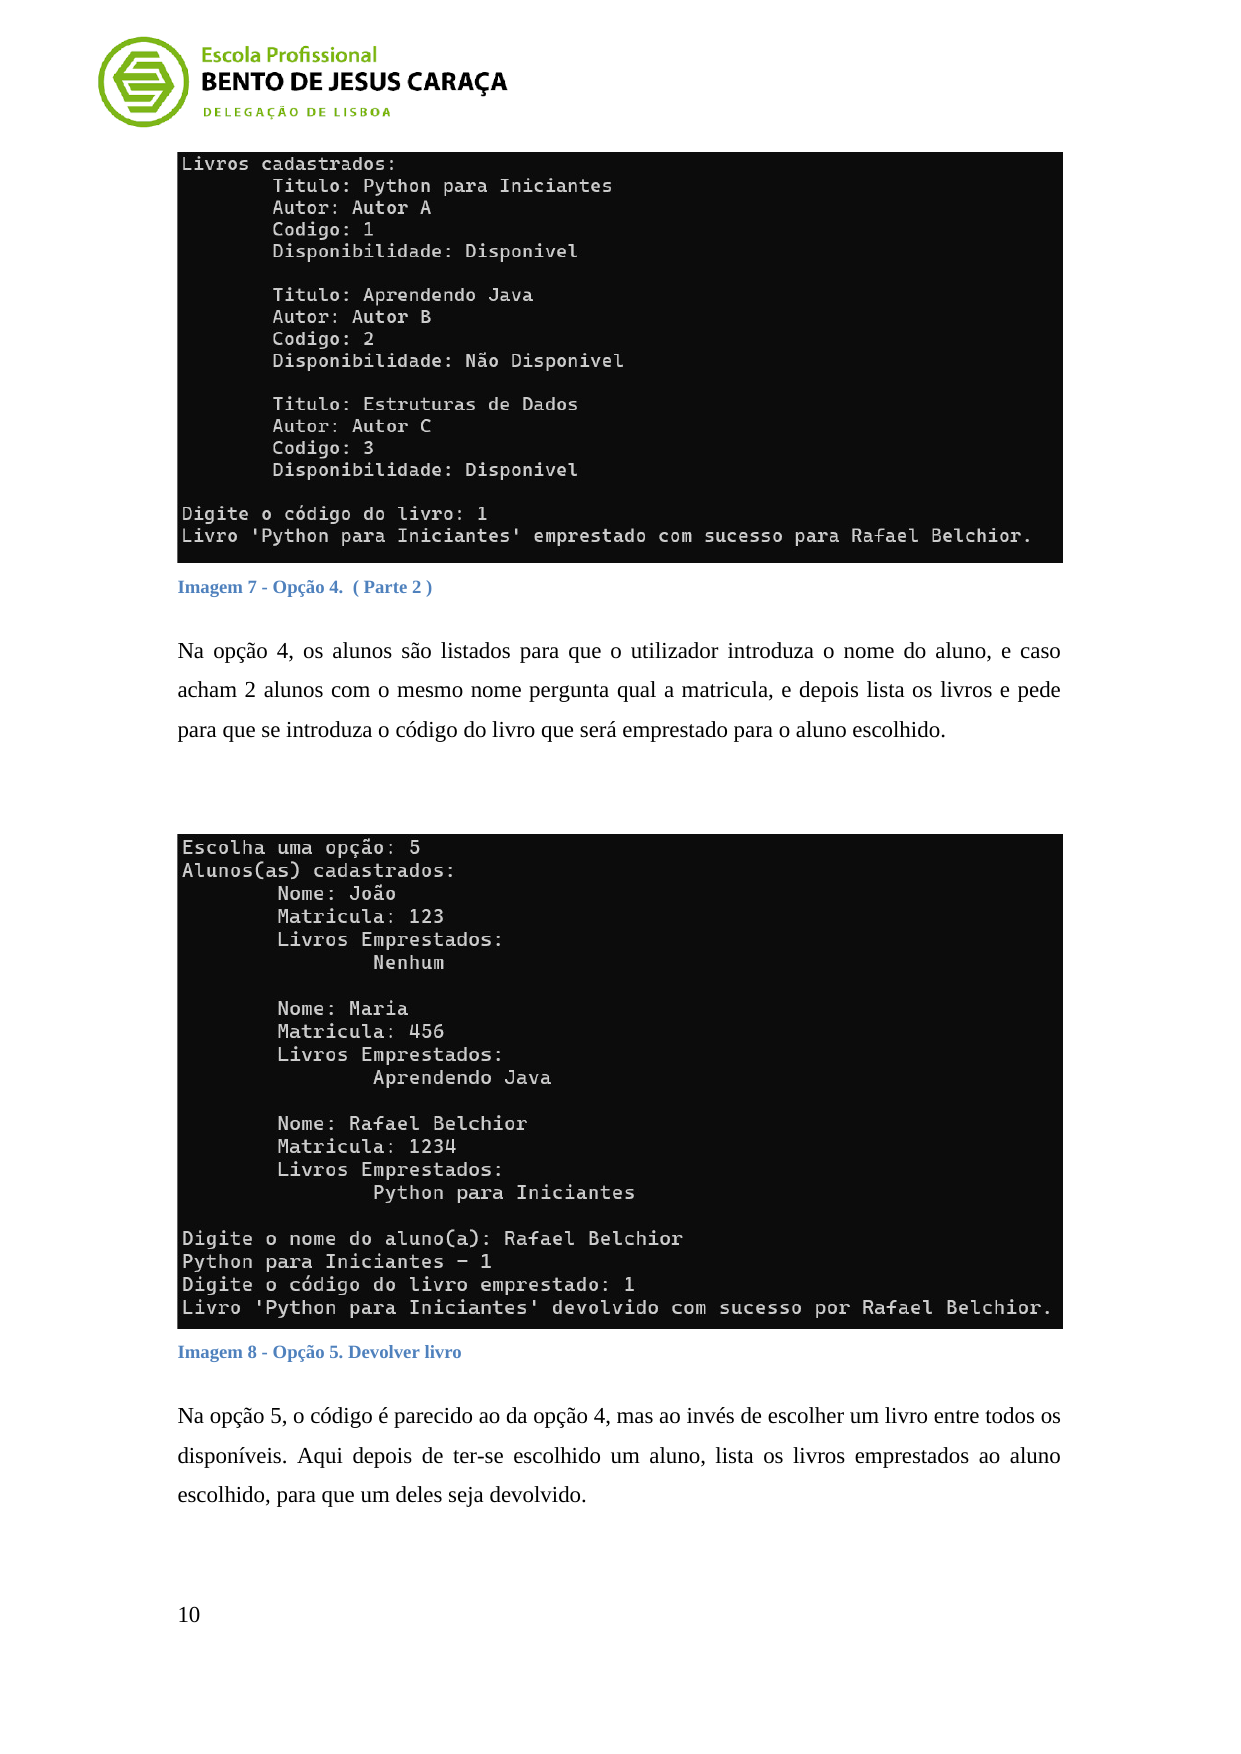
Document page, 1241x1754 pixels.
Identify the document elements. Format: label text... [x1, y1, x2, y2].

text Na opção 5, o código é parecido ao da opção 4, mas ao invés de escolher um livro entre todos os disponíveis. Aqui depois de ter-se escolhido um aluno, lista os livros emprestados ao aluno escolhido, para que um deles seja devolvido. [177, 1402, 1063, 1508]
picture [177, 152, 1063, 563]
picture [177, 834, 1063, 1329]
text Na opção 4, os alunos são listados para que o utilizador introduza o nome do aluno, e caso acham 2 alunos com o mesmo nome pergunta qual a matricula, e depois lista os livros e pede para que se introduza o código do livro que será emprestado para o aluno escolhido. [177, 637, 1063, 742]
picture [85, 17, 540, 147]
text Imagem 7 - Opção 4. ( Parte 2 ) [177, 576, 1063, 597]
text Imagem 8 - Opção 5. Devolver livro [177, 1341, 1063, 1363]
